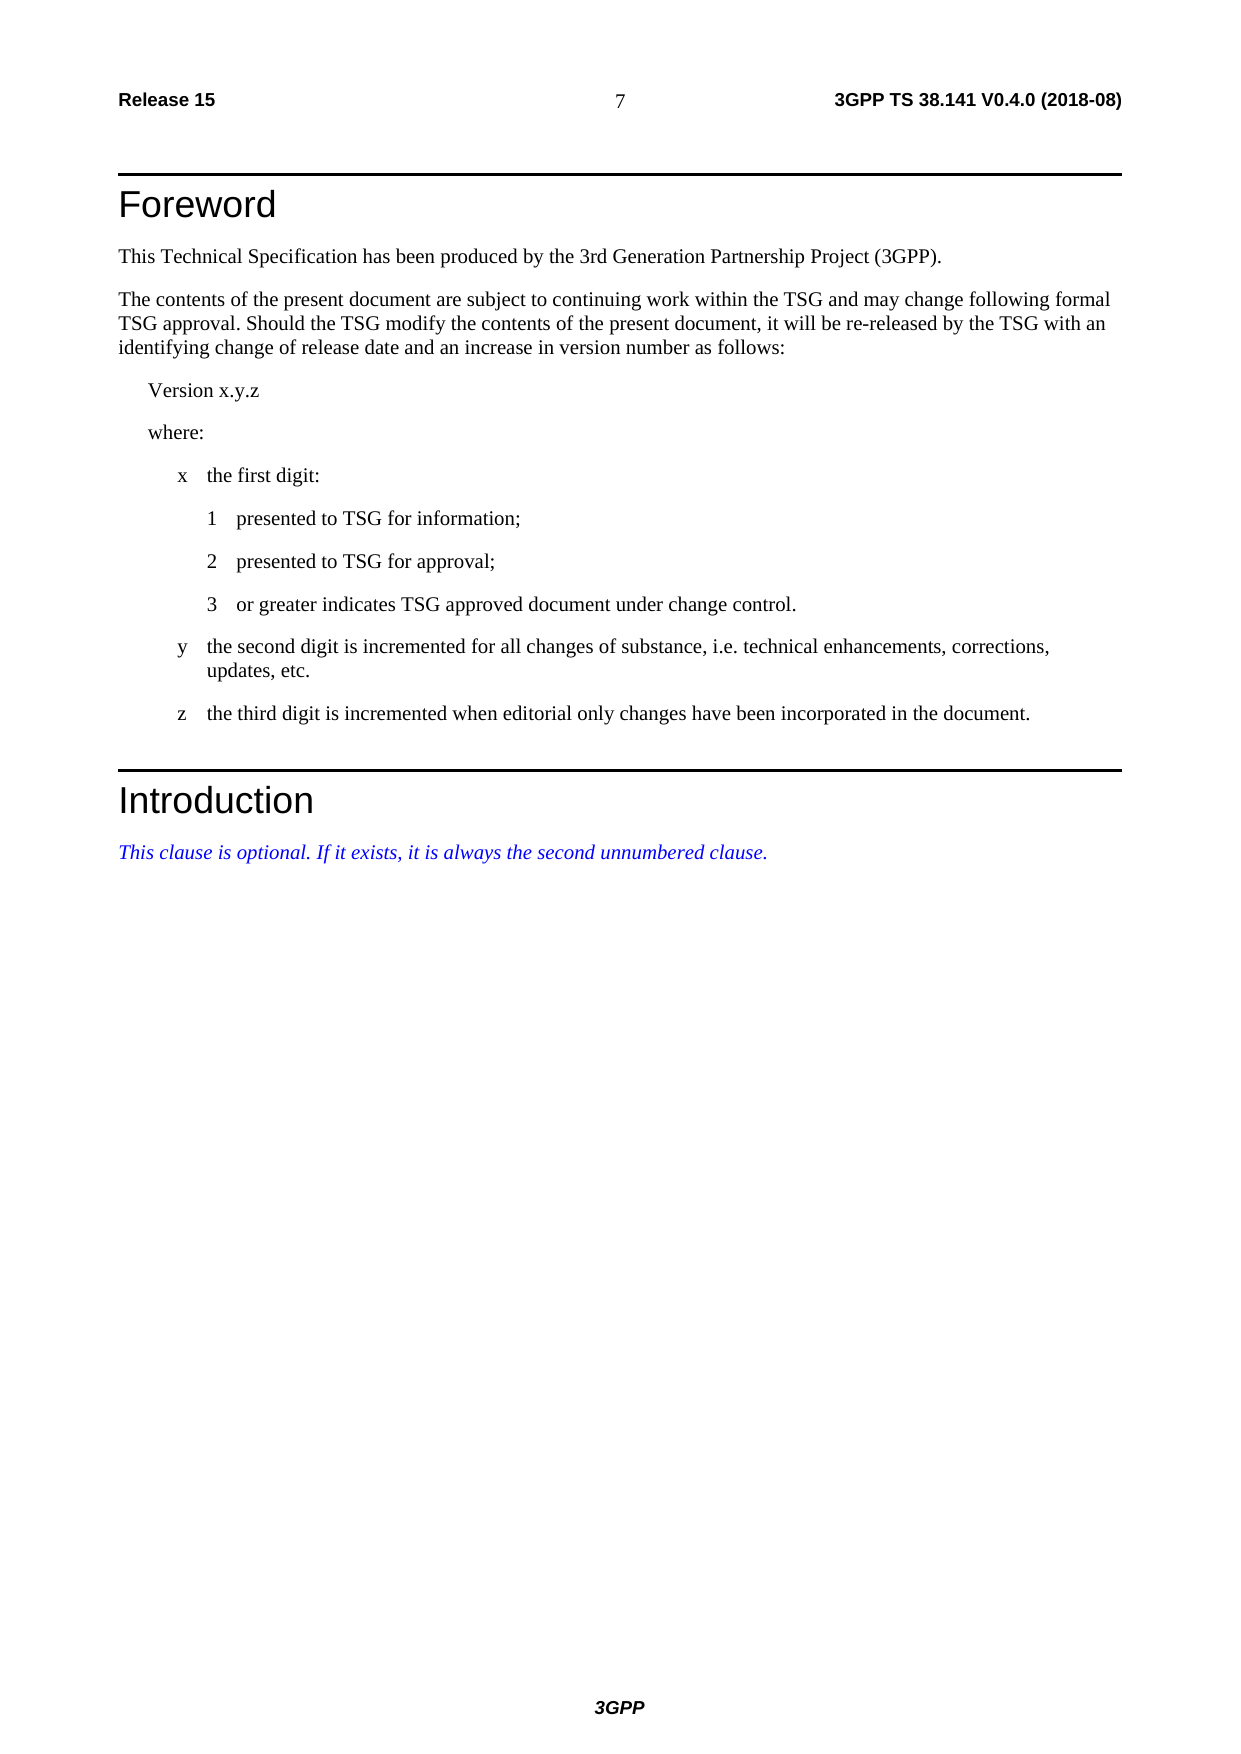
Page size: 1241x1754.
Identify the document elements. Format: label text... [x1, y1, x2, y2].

text z the third digit is incremented when editorial only changes have been incorporated in the document. [177, 701, 1122, 725]
text Version x.y.z [148, 377, 1122, 402]
subtitle Foreword [118, 176, 1122, 225]
text The contents of the present document are subject to continuing work within the TSG and may change following formal TSG approval. Should the TSG modify the contents of the present document, it will be re-released by the TSG with an identifying change of release date and an increase in version number as follows: [118, 287, 1122, 359]
text 3 or greater indicates TSG approved document under change control. [207, 592, 1122, 616]
text This Technical Specification has been produced by the 3rd Generation Partnership Project (3GPP). [118, 244, 1122, 268]
text This clause is optional. If it exists, it is always the second unnumbered clause. [118, 840, 1122, 864]
subtitle Introduction [118, 772, 1122, 822]
text 1 presented to TSG for information; [207, 506, 1122, 530]
text 2 presented to TSG for approval; [207, 549, 1122, 573]
text x the first digit: [177, 463, 1122, 487]
text where: [148, 420, 1122, 444]
text y the second digit is incremented for all changes of substance, i.e. technical enhancements, corrections, updates, etc. [177, 634, 1122, 682]
